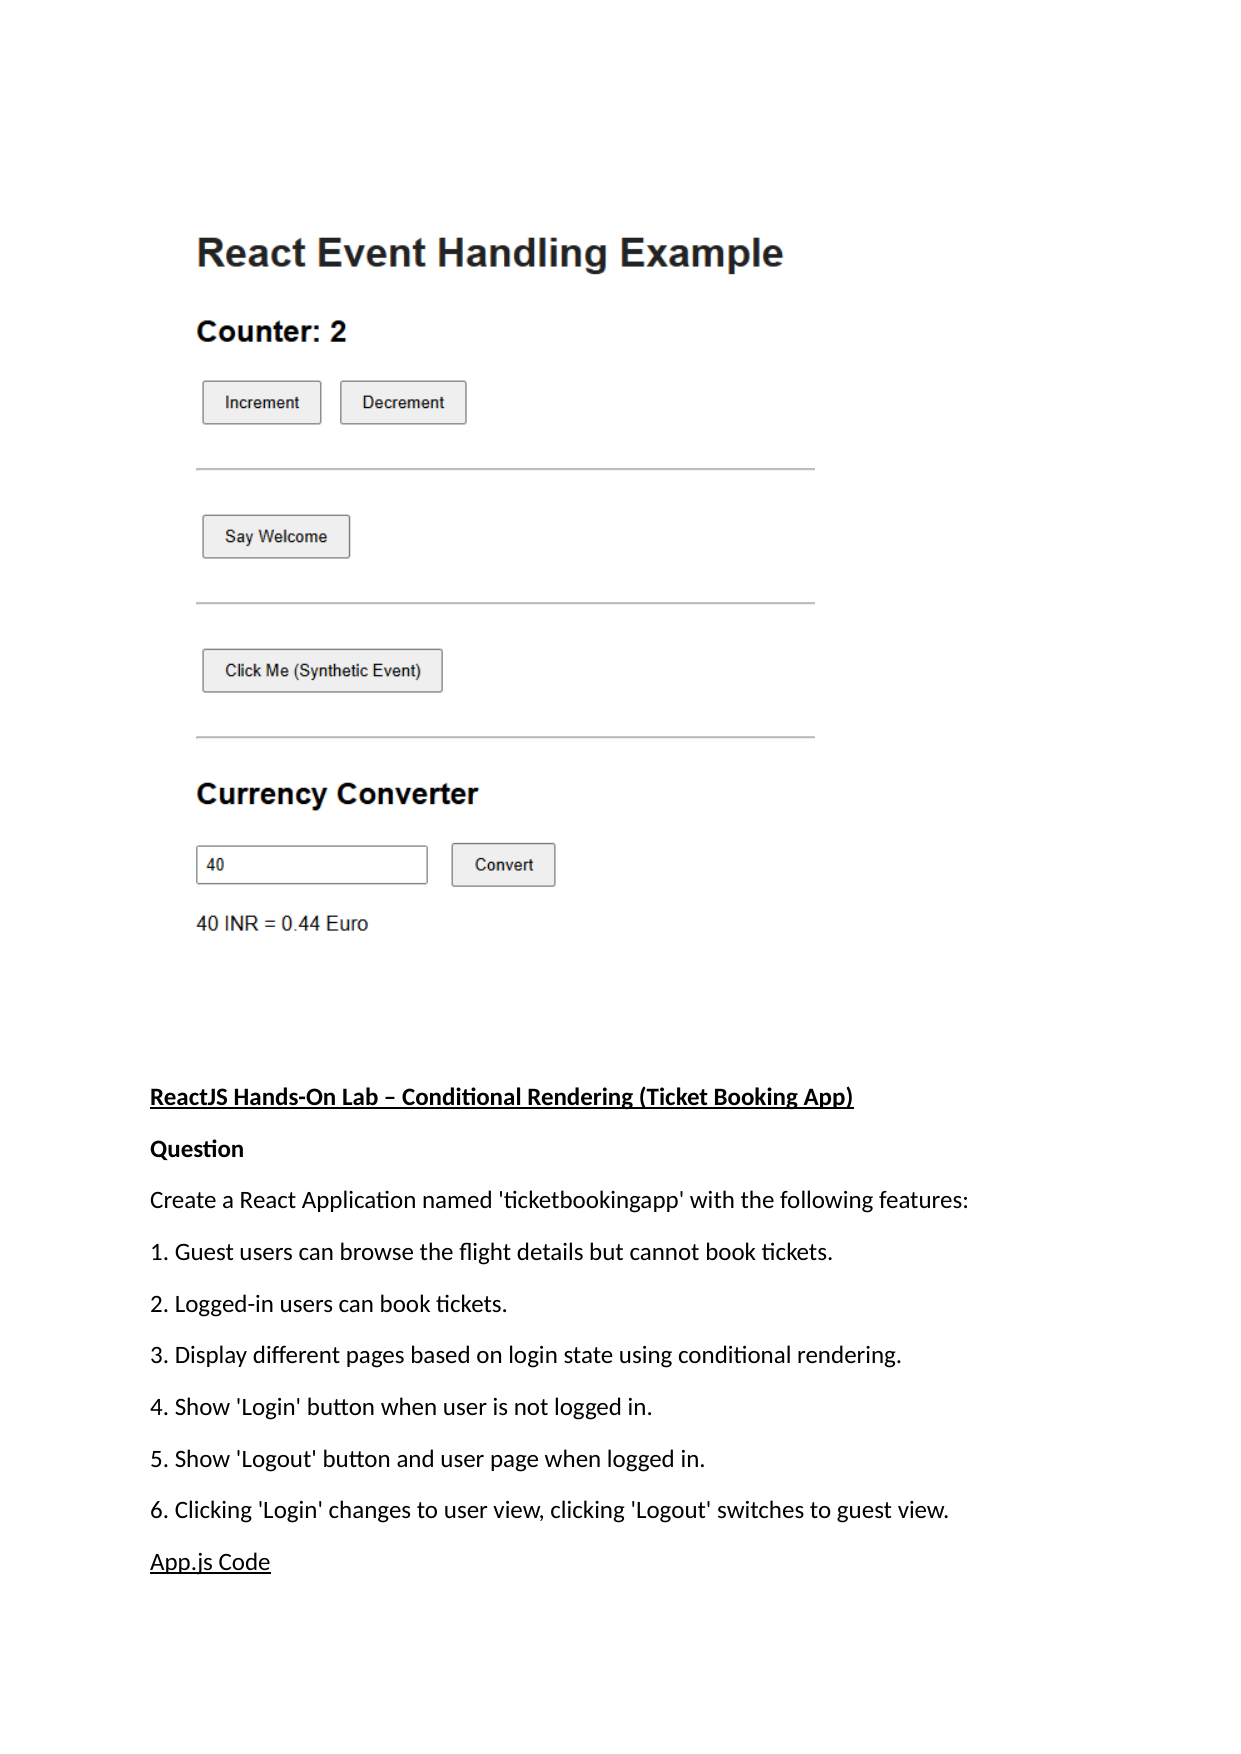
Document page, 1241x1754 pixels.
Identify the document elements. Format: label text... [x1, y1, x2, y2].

text 1. Guest users can browse the flight details but cannot book tickets. [150, 1236, 1090, 1267]
text 5. Show 'Logout' button and user page when logged in. [150, 1443, 1090, 1473]
text Question [150, 1133, 1090, 1163]
text Create a React Application named 'ticketbookingapp' with the following features: [150, 1184, 1090, 1215]
text 6. Clicking 'Login' changes to user view, clicking 'Logout' switches to guest view. [150, 1494, 1090, 1525]
text 3. Display different pages based on login state using conditional rendering. [150, 1339, 1090, 1370]
text 2. Logged-in users can book tickets. [150, 1288, 1090, 1318]
text ReactJS Hands-On Lab – Conditional Rendering (Ticket Booking App) [150, 1081, 1090, 1112]
text 4. Show 'Login' button when user is not logged in. [150, 1391, 1090, 1422]
picture [150, 185, 815, 1026]
text App.js Code [150, 1546, 1090, 1577]
